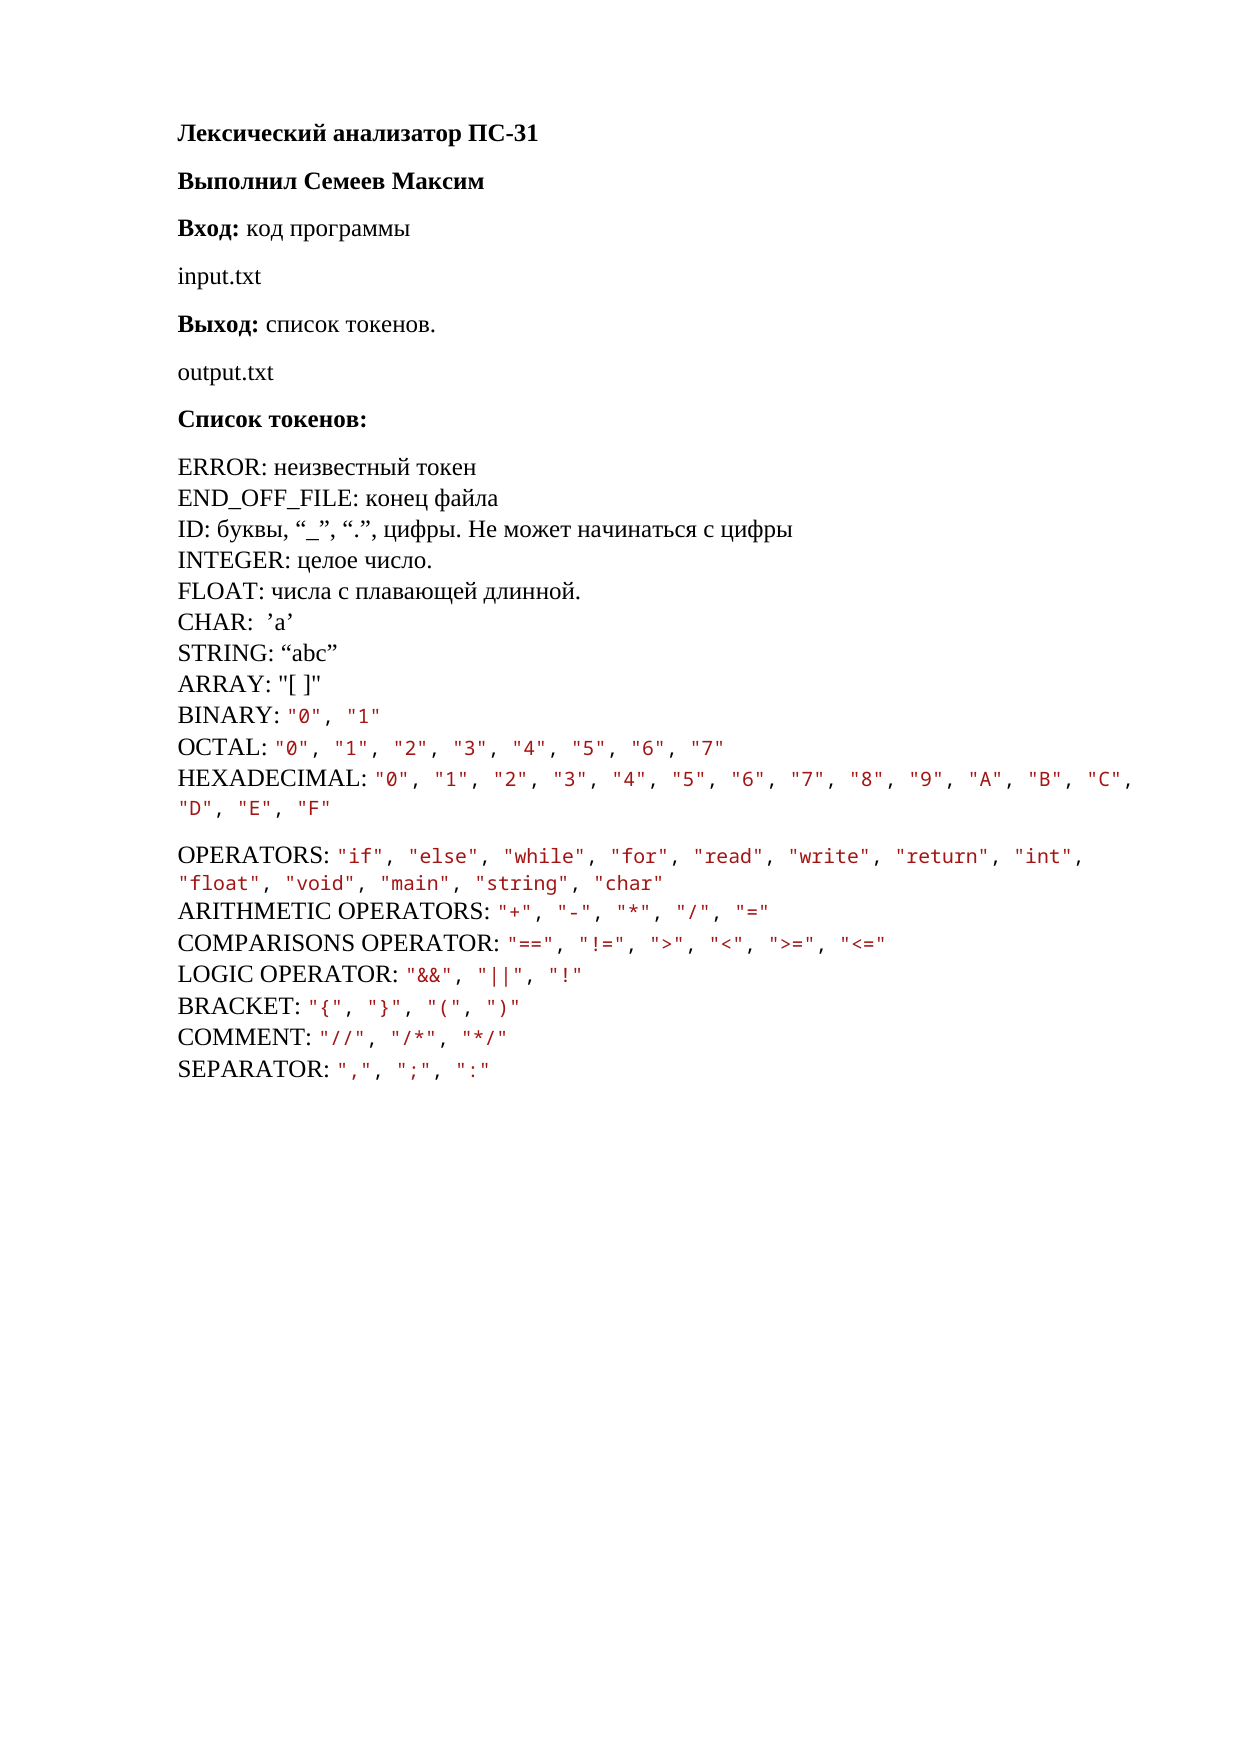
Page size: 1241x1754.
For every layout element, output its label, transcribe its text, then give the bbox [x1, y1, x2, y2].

text output.txt [177, 357, 1152, 385]
list OCTAL: "0", "1", "2", "3", "4", "5", "6", "7" [177, 732, 1152, 761]
list ERROR: неизвестный токен [177, 452, 1152, 481]
list LOGIC OPERATOR: "&&", "||", "!" [177, 959, 1152, 988]
text Выход: список токенов. [177, 309, 1152, 338]
list HEXADECIMAL: "0", "1", "2", "3", "4", "5", "6", "7", "8", "9", "A", "B", "C", "D", "E", "F" [177, 763, 1152, 822]
text input.txt [177, 261, 1152, 290]
list COMPARISONS OPERATOR: "==", "!=", ">", "<", ">=", "<=" [177, 928, 1152, 957]
list BRACKET: "{", "}", "(", ")" [177, 991, 1152, 1020]
list BINARY: "0", "1" [177, 700, 1152, 729]
list COMMENT: "//", "/*", "*/" [177, 1022, 1152, 1051]
list INTEGER: целое число. [177, 545, 1152, 574]
text Вход: код программы [177, 213, 1152, 242]
text Список токенов: [177, 404, 1152, 433]
list ARITHMETIC OPERATORS: "+", "-", "*", "/", "=" [177, 896, 1152, 926]
list CHAR: ’a’ [177, 607, 1152, 636]
list FLOAT: числа с плавающей длинной. [177, 576, 1152, 605]
list STRING: “abc” [177, 638, 1152, 667]
text Выполнил Семеев Максим [177, 166, 1152, 194]
list ARRAY: "[ ]" [177, 669, 1152, 698]
list SEPARATOR: ",", ";", ":" [177, 1054, 1152, 1144]
text Лексический анализатор ПС-31 [177, 118, 1152, 147]
text OPERATORS: "if", "else", "while", "for", "read", "write", "return", "int", "float", "void", "main", "string", "char" [177, 840, 1152, 896]
list END_OFF_FILE: конец файла [177, 483, 1152, 512]
list ID: буквы, “_”, “.”, цифры. Не может начинаться с цифры [177, 514, 1152, 543]
